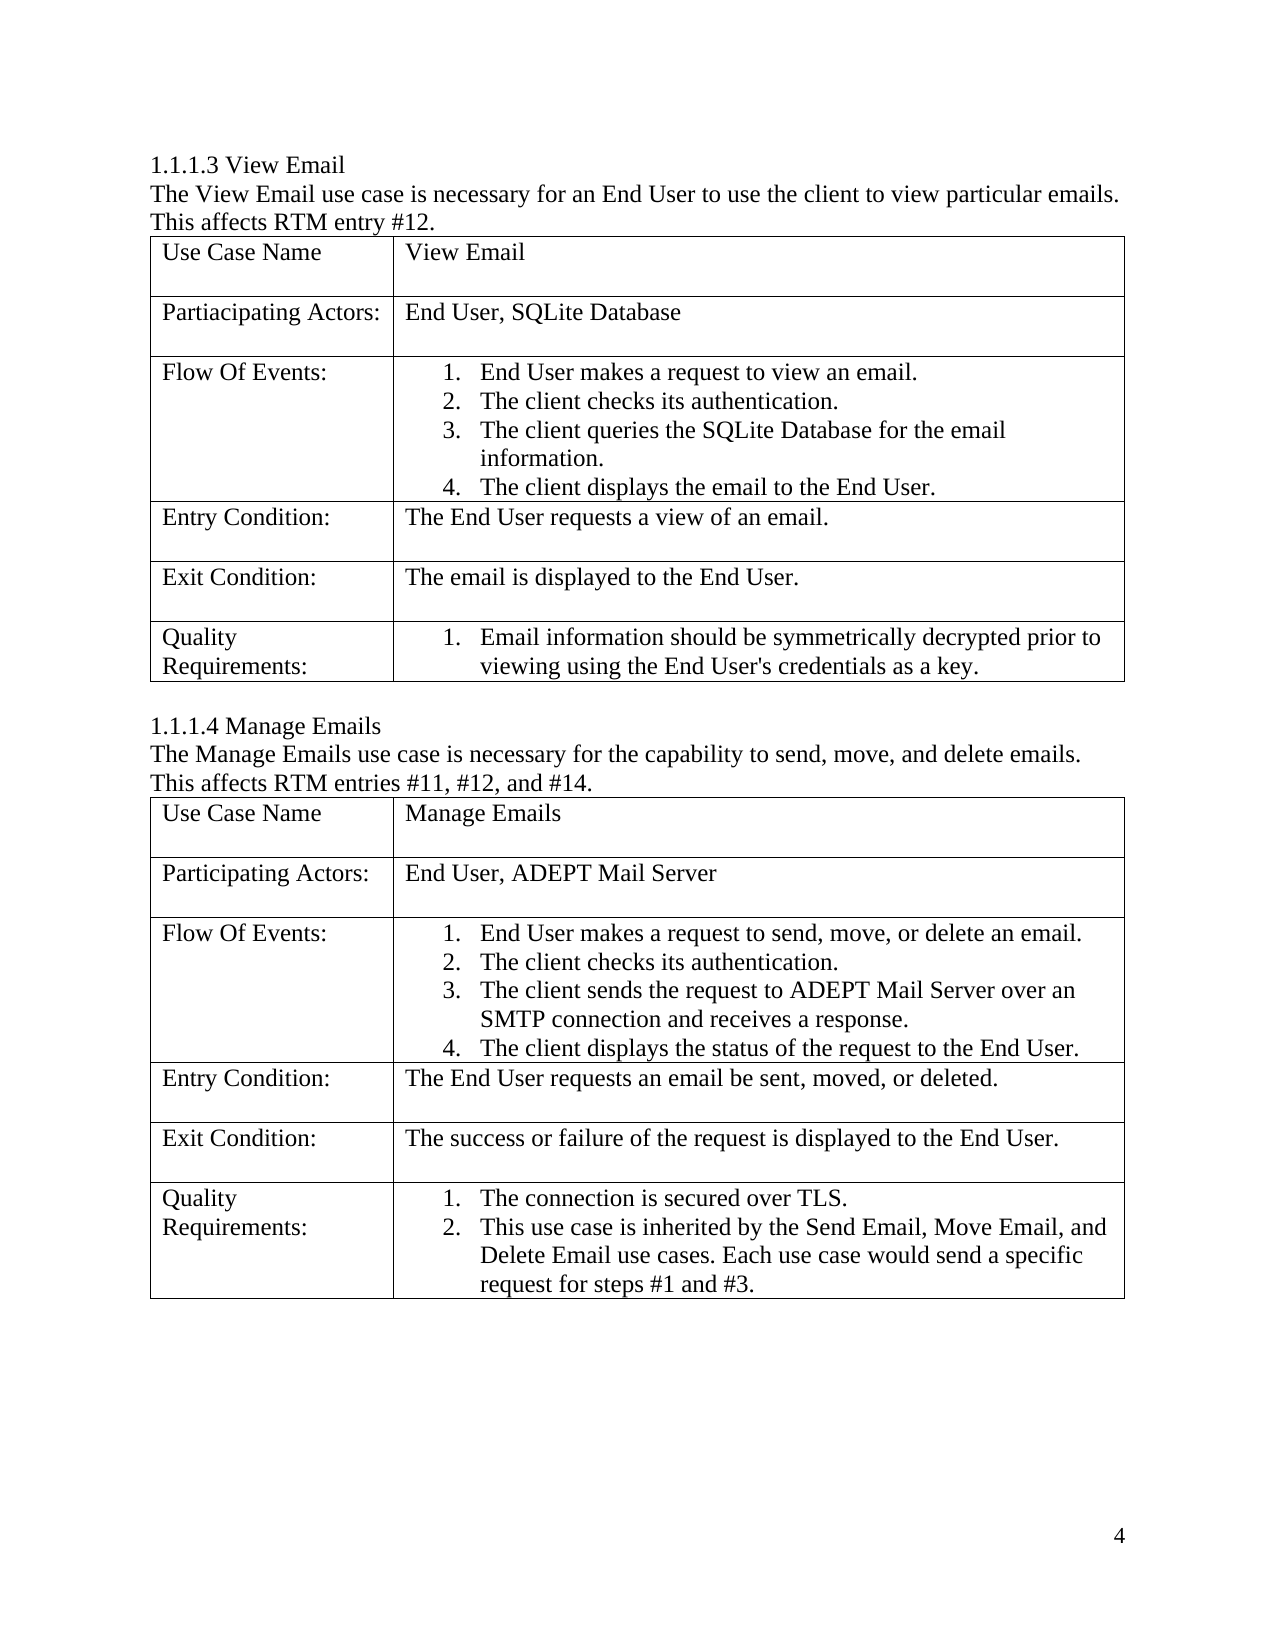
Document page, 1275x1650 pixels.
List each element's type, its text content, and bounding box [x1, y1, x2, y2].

text The Manage Emails use case is necessary for the capability to send, move, and delete emails. This affects RTM entries #11, #12, and #14. [150, 739, 1125, 797]
text 1.1.1.3 View Email [150, 150, 1125, 179]
table_cell Participating Actors: [151, 858, 393, 917]
table_header Use Case Name [151, 237, 393, 296]
text The View Email use case is necessary for an End User to use the client to view particular emails. This affects RTM entry #12. [150, 179, 1125, 236]
table_cell Email information should be symmetrically decrypted prior to viewing using the End User's credentials as a key. [394, 622, 1124, 681]
table_cell Flow Of Events: [151, 357, 393, 501]
table_cell Exit Condition: [151, 562, 393, 621]
table_cell Entry Condition: [151, 502, 393, 561]
table_cell Entry Condition: [151, 1063, 393, 1122]
table_cell The connection is secured over TLS. This use case is inherited by the Send Email, Move Email, and Delete Email use cases. Each use case would send a specific request for steps #1 and #3. [394, 1183, 1124, 1298]
table_cell The End User requests a view of an email. [394, 502, 1124, 561]
table_cell End User makes a request to send, move, or delete an email. The client checks its authentication. The client sends the request to ADEPT Mail Server over an SMTP connection and receives a response. The client displays the status of the request to the End User. [394, 918, 1124, 1062]
table_cell The success or failure of the request is displayed to the End User. [394, 1123, 1124, 1182]
table_cell End User makes a request to view an email. The client checks its authentication. The client queries the SQLite Database for the email information. The client displays the email to the End User. [394, 357, 1124, 501]
table_cell Partiacipating Actors: [151, 297, 393, 356]
table_header Use Case Name [151, 798, 393, 857]
table_cell Quality Requirements: [151, 1183, 393, 1298]
text 1.1.1.4 Manage Emails [150, 711, 1125, 739]
table_cell End User, SQLite Database [394, 297, 1124, 356]
table_header Manage Emails [394, 798, 1124, 857]
table_cell The End User requests an email be sent, moved, or deleted. [394, 1063, 1124, 1122]
table_cell Quality Requirements: [151, 622, 393, 681]
table_cell Flow Of Events: [151, 918, 393, 1062]
table_cell Exit Condition: [151, 1123, 393, 1182]
table_header View Email [394, 237, 1124, 296]
table_cell The email is displayed to the End User. [394, 562, 1124, 621]
table_cell End User, ADEPT Mail Server [394, 858, 1124, 917]
